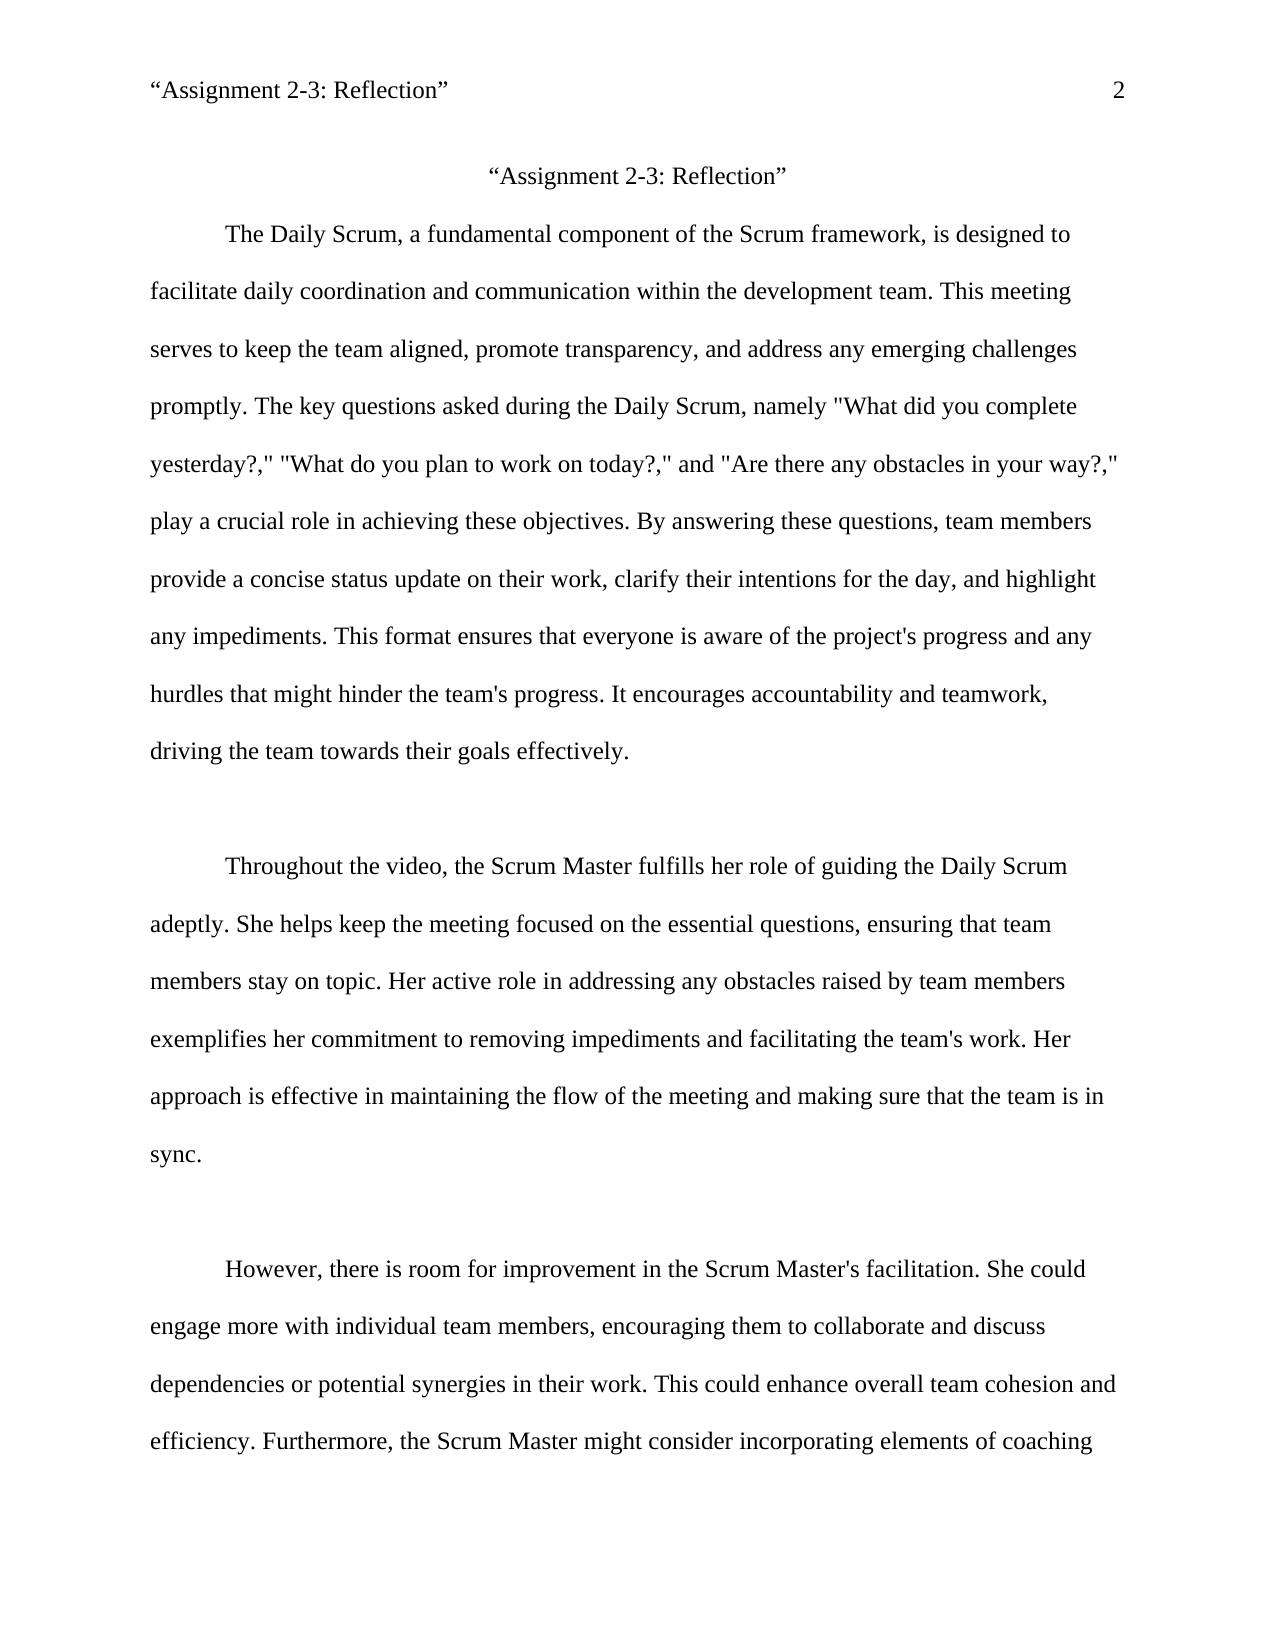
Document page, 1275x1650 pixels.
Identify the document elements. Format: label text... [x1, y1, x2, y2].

title Throughout the video, the Scrum Master fulfills her role of guiding the Daily Scrum adeptly. She helps keep the meeting focused on the essential questions, ensuring that team members stay on topic. Her active role in addressing any obstacles raised by team members exemplifies her commitment to removing impediments and facilitating the team's work. Her approach is effective in maintaining the flow of the meeting and making sure that the team is in sync. [150, 851, 1125, 1167]
title “Assignment 2-3: Reflection” [150, 161, 1125, 190]
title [150, 1254, 1125, 1455]
title The Daily Scrum, a fundamental component of the Scrum framework, is designed to facilitate daily coordination and communication within the development team. This meeting serves to keep the team aligned, promote transparency, and address any emerging challenges promptly. The key questions asked during the Daily Scrum, namely "What did you complete yesterday?," "What do you plan to work on today?," and "Are there any obstacles in your way?," play a crucial role in achieving these objectives. By answering these questions, team members provide a concise status update on their work, clarify their intentions for the day, and highlight any impediments. This format ensures that everyone is aware of the project's progress and any hurdles that might hinder the team's progress. It encourages accountability and teamwork, driving the team towards their goals effectively. [150, 219, 1125, 765]
